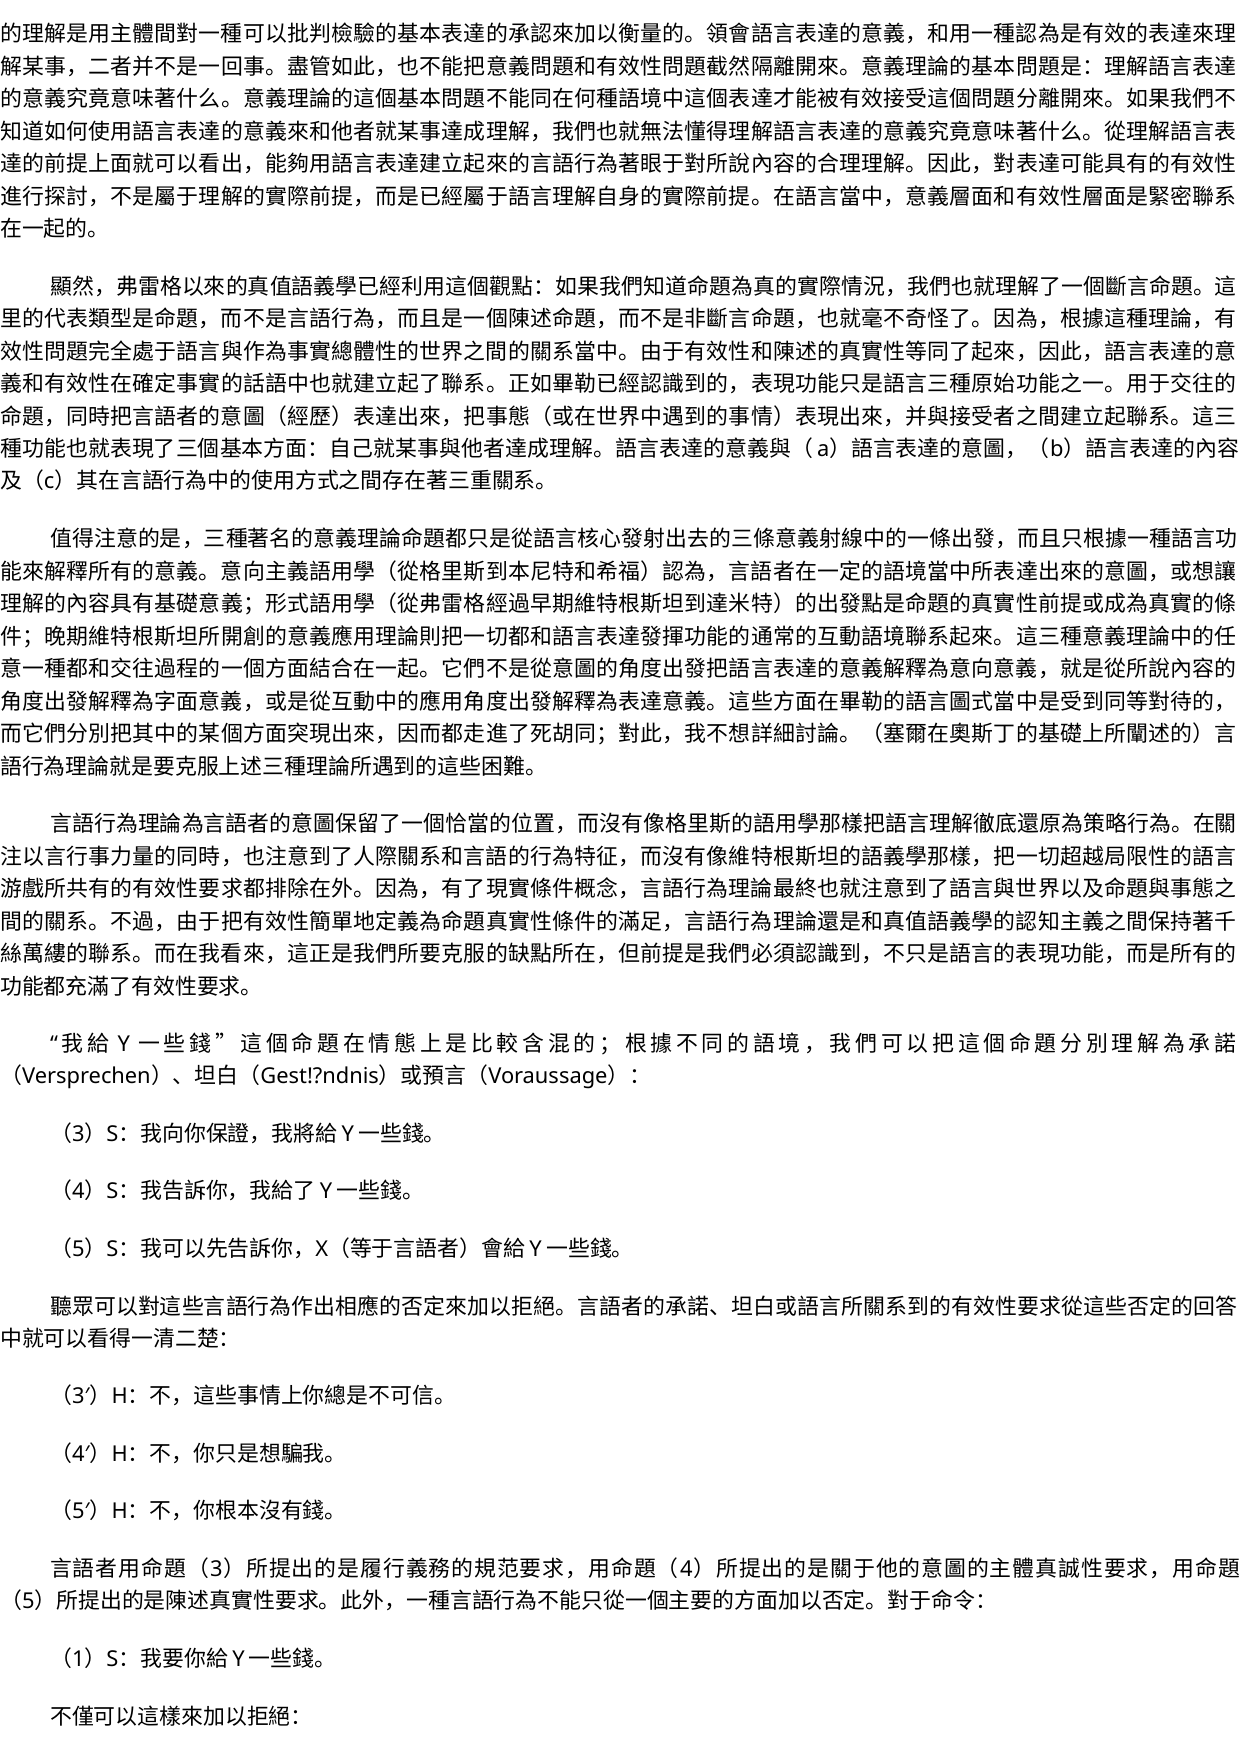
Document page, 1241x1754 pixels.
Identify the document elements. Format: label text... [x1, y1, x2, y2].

text 顯然，弗雷格以來的真值語義學已經利用這個觀點：如果我們知道命題為真的實際情況，我們也就理解了一個斷言命題。這里的代表類型是命題，而不是言語行為，而且是一個陳述命題，而不是非斷言命題，也就毫不奇怪了。因為，根據這種理論，有效性問題完全處于語言與作為事實總體性的世界之間的關系當中。由于有效性和陳述的真實性等同了起來，因此，語言表達的意義和有效性在確定事實的話語中也就建立起了聯系。正如畢勒已經認識到的，表現功能只是語言三種原始功能之一。用于交往的命題，同時把言語者的意圖（經歷）表達出來，把事態（或在世界中遇到的事情）表現出來，并與接受者之間建立起聯系。這三種功能也就表現了三個基本方面：自己就某事與他者達成理解。語言表達的意義與（a）語言表達的意圖，（b）語言表達的內容，及（c）其在言語行為中的使用方式之間存在著三重關系。 [0, 268, 1240, 496]
text 言語行為理論為言語者的意圖保留了一個恰當的位置，而沒有像格里斯的語用學那樣把語言理解徹底還原為策略行為。在關注以言行事力量的同時，也注意到了人際關系和言語的行為特征，而沒有像維特根斯坦的語義學那樣，把一切超越局限性的語言游戲所共有的有效性要求都排除在外。因為，有了現實條件概念，言語行為理論最終也就注意到了語言與世界以及命題與事態之間的關系。不過，由于把有效性簡單地定義為命題真實性條件的滿足，言語行為理論還是和真值語義學的認知主義之間保持著千絲萬縷的聯系。而在我看來，這正是我們所要克服的缺點所在，但前提是我們必須認識到，不只是語言的表現功能，而是所有的功能都充滿了有效性要求。 [0, 806, 1240, 1001]
text （5′）H：不，你根本沒有錢。 [0, 1493, 1240, 1526]
text “我給Y一些錢”這個命題在情態上是比較含混的；根據不同的語境，我們可以把這個命題分別理解為承諾（Versprechen）、坦白（Gest!?ndnis）或預言（Voraussage）： [0, 1026, 1240, 1091]
text 不僅可以這樣來加以拒絕： [0, 1698, 1240, 1731]
text （1）S：我要你給Y一些錢。 [0, 1641, 1240, 1673]
text （5）S：我可以先告訴你，X（等于言語者）會給Y一些錢。 [0, 1231, 1240, 1263]
text （4）S：我告訴你，我給了Y一些錢。 [0, 1173, 1240, 1206]
text 言語者用命題（3）所提出的是履行義務的規范要求，用命題（4）所提出的是關于他的意圖的主體真誠性要求，用命題（5）所提出的是陳述真實性要求。此外，一種言語行為不能只從一個主要的方面加以否定。對于命令： [0, 1551, 1240, 1616]
text （4′）H：不，你只是想騙我。 [0, 1436, 1240, 1468]
text 聽眾可以對這些言語行為作出相應的否定來加以拒絕。言語者的承諾、坦白或語言所關系到的有效性要求從這些否定的回答中就可以看得一清二楚： [0, 1288, 1240, 1353]
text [0, 16, 1240, 243]
text 值得注意的是，三種著名的意義理論命題都只是從語言核心發射出去的三條意義射線中的一條出發，而且只根據一種語言功能來解釋所有的意義。意向主義語用學（從格里斯到本尼特和希福）認為，言語者在一定的語境當中所表達出來的意圖，或想讓理解的內容具有基礎意義；形式語用學（從弗雷格經過早期維特根斯坦到達米特）的出發點是命題的真實性前提或成為真實的條件；晚期維特根斯坦所開創的意義應用理論則把一切都和語言表達發揮功能的通常的互動語境聯系起來。這三種意義理論中的任意一種都和交往過程的一個方面結合在一起。它們不是從意圖的角度出發把語言表達的意義解釋為意向意義，就是從所說內容的角度出發解釋為字面意義，或是從互動中的應用角度出發解釋為表達意義。這些方面在畢勒的語言圖式當中是受到同等對待的，而它們分別把其中的某個方面突現出來，因而都走進了死胡同；對此，我不想詳細討論。（塞爾在奧斯丁的基礎上所闡述的）言語行為理論就是要克服上述三種理論所遇到的這些困難。 [0, 521, 1240, 781]
text （3′）H：不，這些事情上你總是不可信。 [0, 1378, 1240, 1411]
text （3）S：我向你保證，我將給Y一些錢。 [0, 1116, 1240, 1148]
